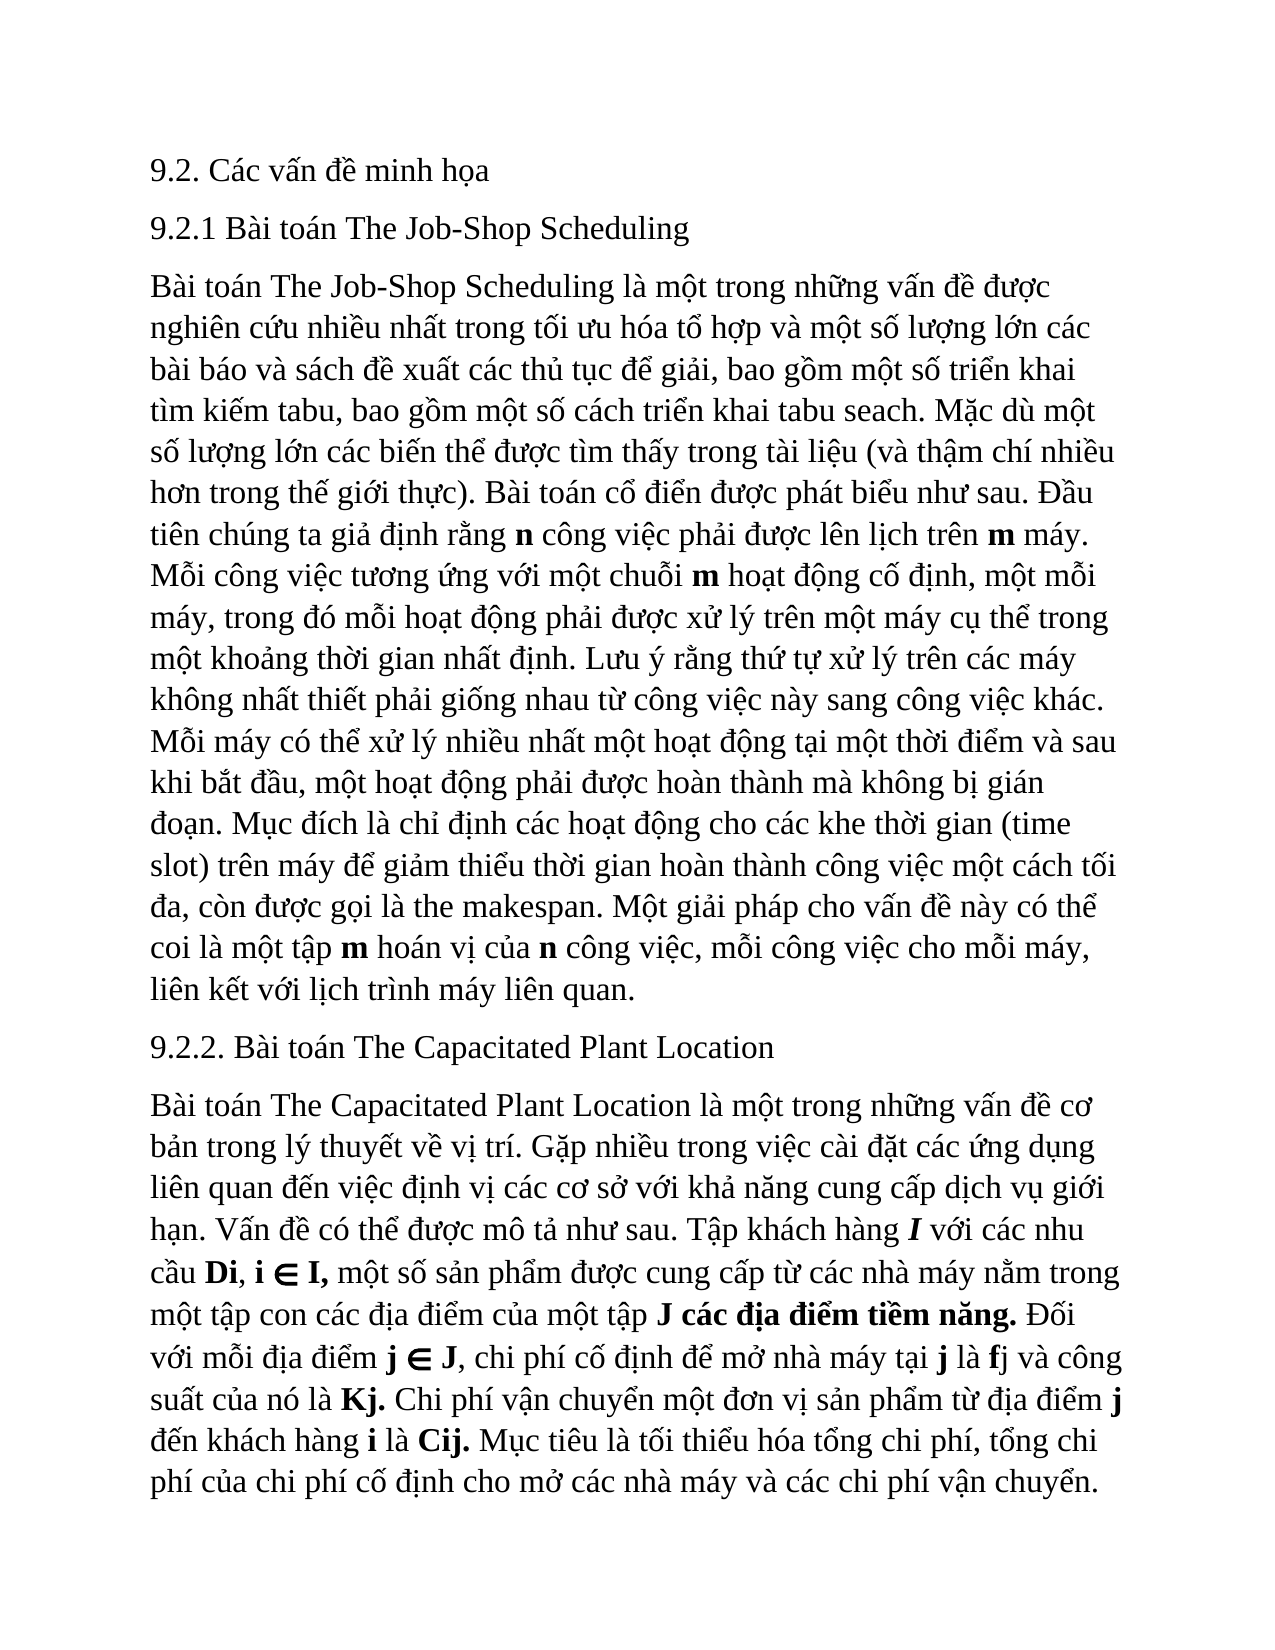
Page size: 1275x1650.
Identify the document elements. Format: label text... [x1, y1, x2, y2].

text Bài toán The Job-Shop Scheduling là một trong những vấn đề được nghiên cứu nhiều nhất trong tối ưu hóa tổ hợp và một số lượng lớn các bài báo và sách đề xuất các thủ tục để giải, bao gồm một số triển khai tìm kiếm tabu, bao gồm một số cách triển khai tabu seach. Mặc dù một số lượng lớn các biến thể được tìm thấy trong tài liệu (và thậm chí nhiều hơn trong thế giới thực). Bài toán cổ điển được phát biểu như sau. Đầu tiên chúng ta giả định rằng n công việc phải được lên lịch trên m máy. Mỗi công việc tương ứng với một chuỗi m hoạt động cố định, một mỗi máy, trong đó mỗi hoạt động phải được xử lý trên một máy cụ thể trong một khoảng thời gian nhất định. Lưu ý rằng thứ tự xử lý trên các máy không nhất thiết phải giống nhau từ công việc này sang công việc khác. Mỗi máy có thể xử lý nhiều nhất một hoạt động tại một thời điểm và sau khi bắt đầu, một hoạt động phải được hoàn thành mà không bị gián đoạn. Mục đích là chỉ định các hoạt động cho các khe thời gian (time slot) trên máy để giảm thiểu thời gian hoàn thành công việc một cách tối đa, còn được gọi là the makespan. Một giải pháp cho vấn đề này có thể coi là một tập m hoán vị của n công việc, mỗi công việc cho mỗi máy, liên kết với lịch trình máy liên quan. [150, 266, 1125, 1007]
text Bài toán The Capacitated Plant Location là một trong những vấn đề cơ bản trong lý thuyết về vị trí. Gặp nhiều trong việc cài đặt các ứng dụng liên quan đến việc định vị các cơ sở với khả năng cung cấp dịch vụ giới hạn. Vấn đề có thể được mô tả như sau. Tập khách hàng I với các nhu cầu Di, i ∈ I, một số sản phẩm được cung cấp từ các nhà máy nằm trong một tập con các địa điểm của một tập J các địa điểm tiềm năng. Đối với mỗi địa điểm j ∈ J, chi phí cố định để mở nhà máy tại j là fj và công suất của nó là Kj. Chi phí vận chuyển một đơn vị sản phẩm từ địa điểm j đến khách hàng i là Cij. Mục tiêu là tối thiểu hóa tổng chi phí, tổng chi phí của chi phí cố định cho mở các nhà máy và các chi phí vận chuyển. [150, 1085, 1125, 1500]
text 9.2.1 Bài toán The Job-Shop Scheduling [150, 208, 1125, 246]
text 9.2. Các vấn đề minh họa [150, 150, 1125, 188]
text 9.2.2. Bài toán The Capacitated Plant Location [150, 1027, 1125, 1065]
